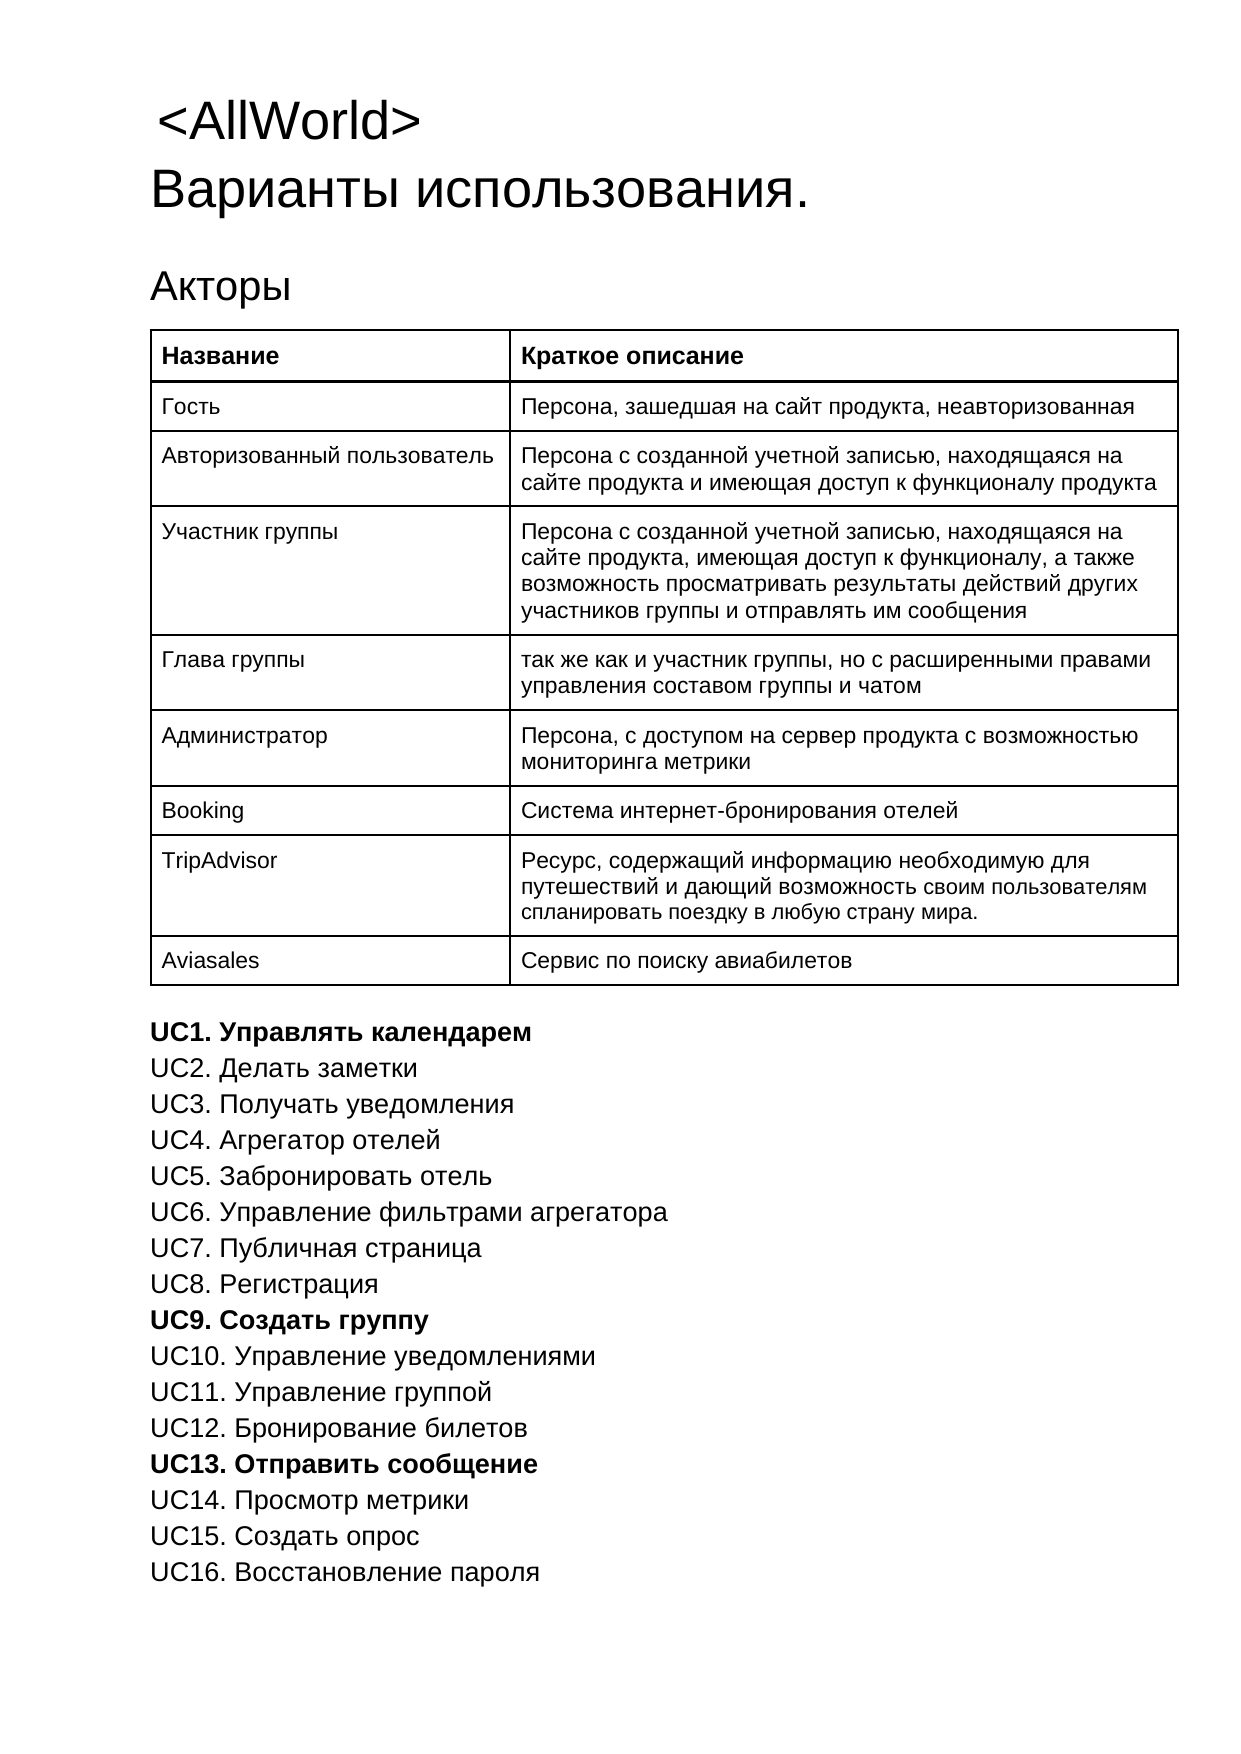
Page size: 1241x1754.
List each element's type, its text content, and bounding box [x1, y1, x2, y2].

table_cell Booking [152, 787, 509, 834]
table_cell Персона с созданной учетной записью, находящаяся на сайте продукта, имеющая доступ к функционалу, а также возможность просматривать результаты действий других участников группы и отправлять им сообщения [511, 507, 1177, 633]
text UC15. Создать опрос [150, 1519, 1090, 1551]
table_cell Персона, зашедшая на сайт продукта, неавторизованная [511, 383, 1177, 429]
table_cell Aviasales [152, 937, 509, 984]
table_cell TripAdvisor [152, 836, 509, 935]
text UC1. Управлять календарем [150, 1016, 1090, 1048]
table_cell Ресурс, содержащий информацию необходимую для путешествий и дающий возможность своим пользователям спланировать поездку в любую страну мира. [511, 836, 1177, 935]
text UC2. Делать заметки [150, 1052, 1090, 1084]
title <AllWorld> [150, 88, 1090, 151]
table_cell Сервис по поиску авиабилетов [511, 937, 1177, 984]
text UC12. Бронирование билетов [150, 1412, 1090, 1443]
table_cell Администратор [152, 711, 509, 785]
table_cell Персона, с доступом на сервер продукта с возможностью мониторинга метрики [511, 711, 1177, 785]
table_cell Гость [152, 383, 509, 429]
table_header Название [152, 331, 509, 380]
text UC16. Восстановление пароля [150, 1556, 1090, 1587]
text UC7. Публичная страница [150, 1232, 1090, 1263]
text UC4. Агрегатор отелей [150, 1124, 1090, 1156]
subtitle Акторы [150, 261, 1090, 309]
text UC5. Забронировать отель [150, 1160, 1090, 1191]
table_cell Система интернет-бронирования отелей [511, 787, 1177, 834]
text UC11. Управление группой [150, 1376, 1090, 1407]
text UC13. Отправить сообщение [150, 1448, 1090, 1479]
text UC14. Просмотр метрики [150, 1484, 1090, 1515]
table_cell Участник группы [152, 507, 509, 633]
table_cell Авторизованный пользователь [152, 432, 509, 505]
table_header Краткое описание [511, 331, 1177, 380]
table_cell Персона с созданной учетной записью, находящаяся на сайте продукта и имеющая доступ к функционалу продукта [511, 432, 1177, 505]
text UC9. Создать группу [150, 1304, 1090, 1335]
text UC6. Управление фильтрами агрегатора [150, 1196, 1090, 1227]
table_cell так же как и участник группы, но с расширенными правами управления составом группы и чатом [511, 636, 1177, 709]
table_cell Глава группы [152, 636, 509, 709]
text UC3. Получать уведомления [150, 1088, 1090, 1119]
text UC8. Регистрация [150, 1268, 1090, 1299]
title Варианты использования. [150, 157, 1090, 219]
text UC10. Управление уведомлениями [150, 1340, 1090, 1371]
